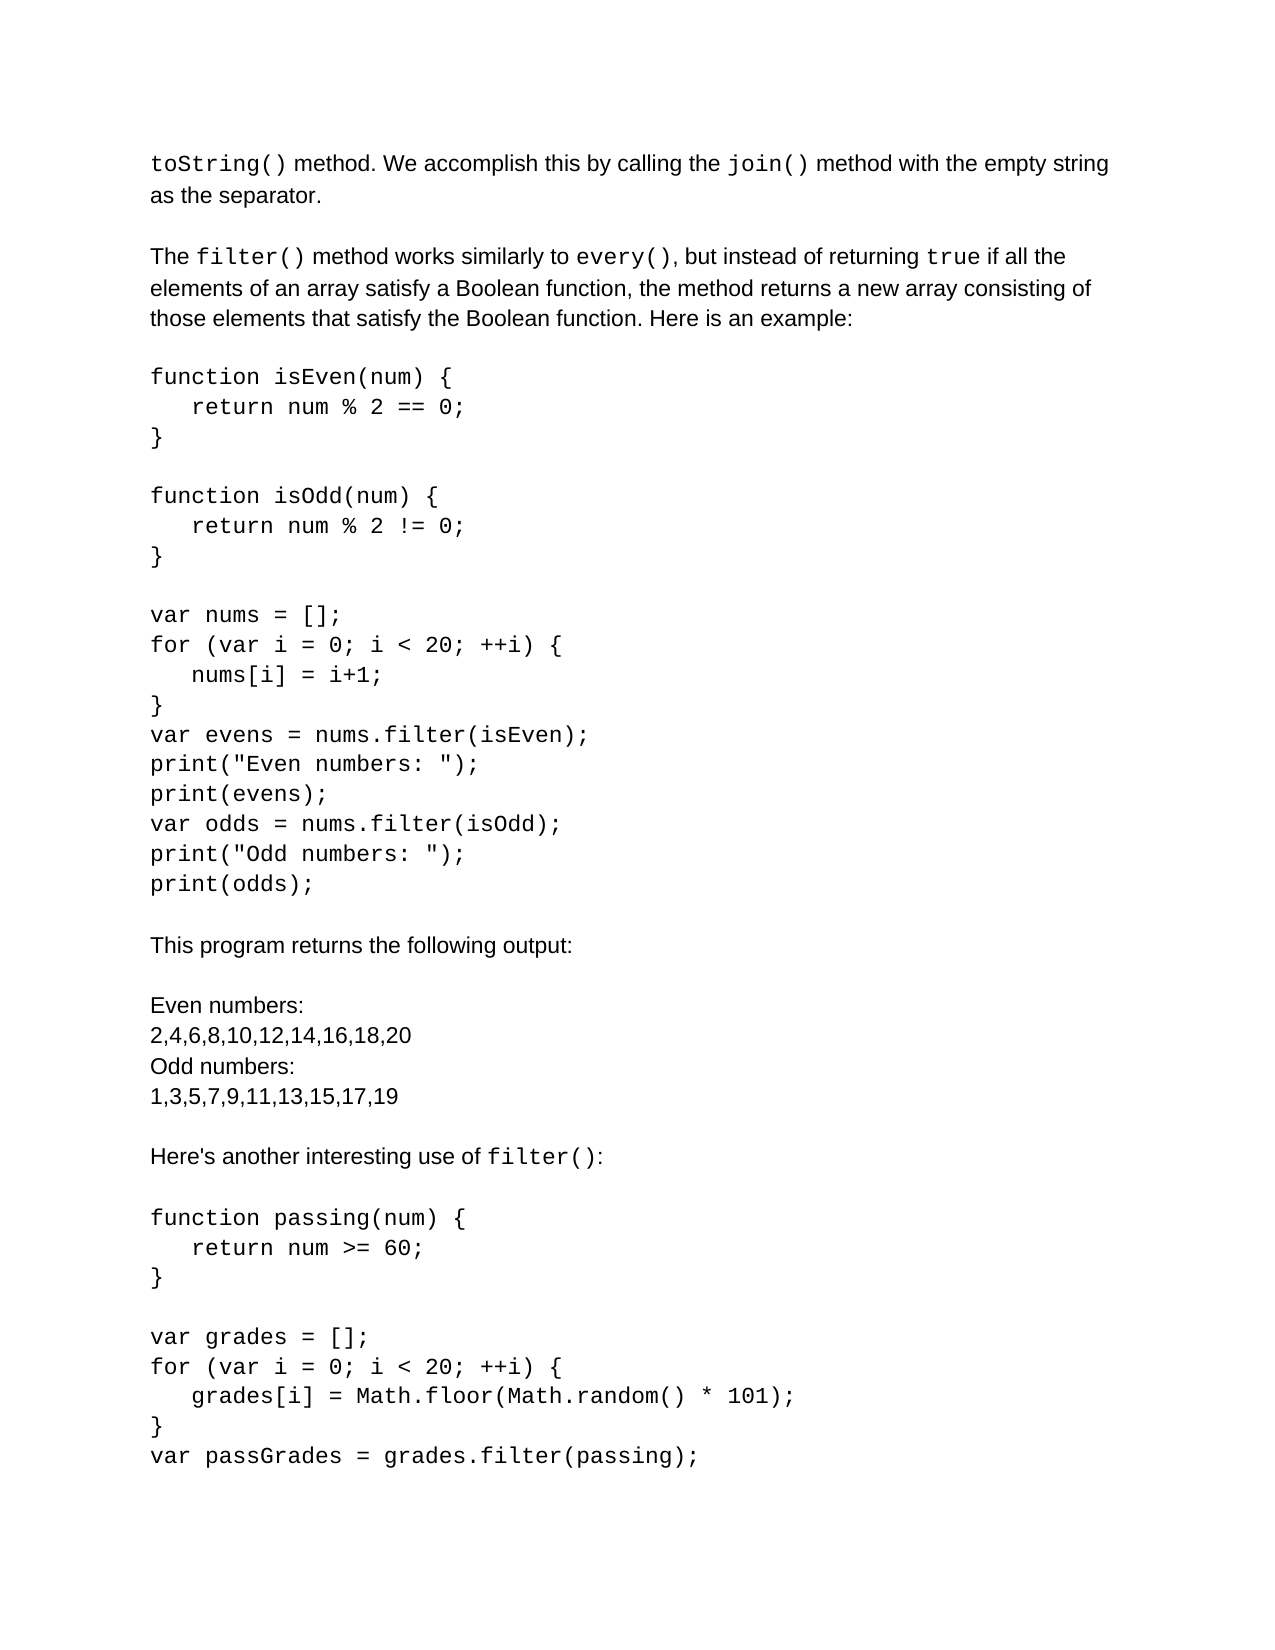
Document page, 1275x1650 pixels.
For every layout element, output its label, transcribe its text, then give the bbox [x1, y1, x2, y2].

text var odds = nums.filter(isOdd); [150, 812, 1125, 838]
text return num % 2 != 0; [150, 514, 1125, 540]
text } [150, 544, 1125, 570]
text Here's another interesting use of filter(): [150, 1143, 1125, 1172]
text var evens = nums.filter(isEven); [150, 723, 1125, 749]
text var passGrades = grades.filter(passing); [150, 1444, 1125, 1470]
text nums[i] = i+1; [150, 663, 1125, 689]
text print(evens); [150, 782, 1125, 808]
text This program returns the following output: [150, 932, 1125, 958]
text for (var i = 0; i < 20; ++i) { [150, 633, 1125, 659]
text Odd numbers: [150, 1053, 1125, 1079]
text for (var i = 0; i < 20; ++i) { [150, 1355, 1125, 1381]
text Even numbers: [150, 992, 1125, 1019]
text var grades = []; [150, 1325, 1125, 1351]
text print(odds); [150, 872, 1125, 898]
text var nums = []; [150, 604, 1125, 630]
text function isEven(num) { [150, 365, 1125, 391]
text } [150, 1414, 1125, 1441]
text function isOdd(num) { [150, 484, 1125, 511]
text 1,3,5,7,9,11,13,15,17,19 [150, 1083, 1125, 1109]
text } [150, 1266, 1125, 1292]
text The filter() method works similarly to every(), but instead of returning true if all the elements of an array satisfy a Boolean function, the method returns a new array consisting of those elements that satisfy the Boolean function. Here is an example: [150, 243, 1125, 331]
text function passing(num) { [150, 1206, 1125, 1232]
text print("Odd numbers: "); [150, 842, 1125, 868]
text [150, 150, 1125, 208]
text 2,4,6,8,10,12,14,16,18,20 [150, 1022, 1125, 1049]
text grades[i] = Math.floor(Math.random() * 101); [150, 1385, 1125, 1411]
text return num >= 60; [150, 1236, 1125, 1262]
text print("Even numbers: "); [150, 753, 1125, 779]
text } [150, 425, 1125, 451]
text } [150, 693, 1125, 719]
text return num % 2 == 0; [150, 395, 1125, 421]
